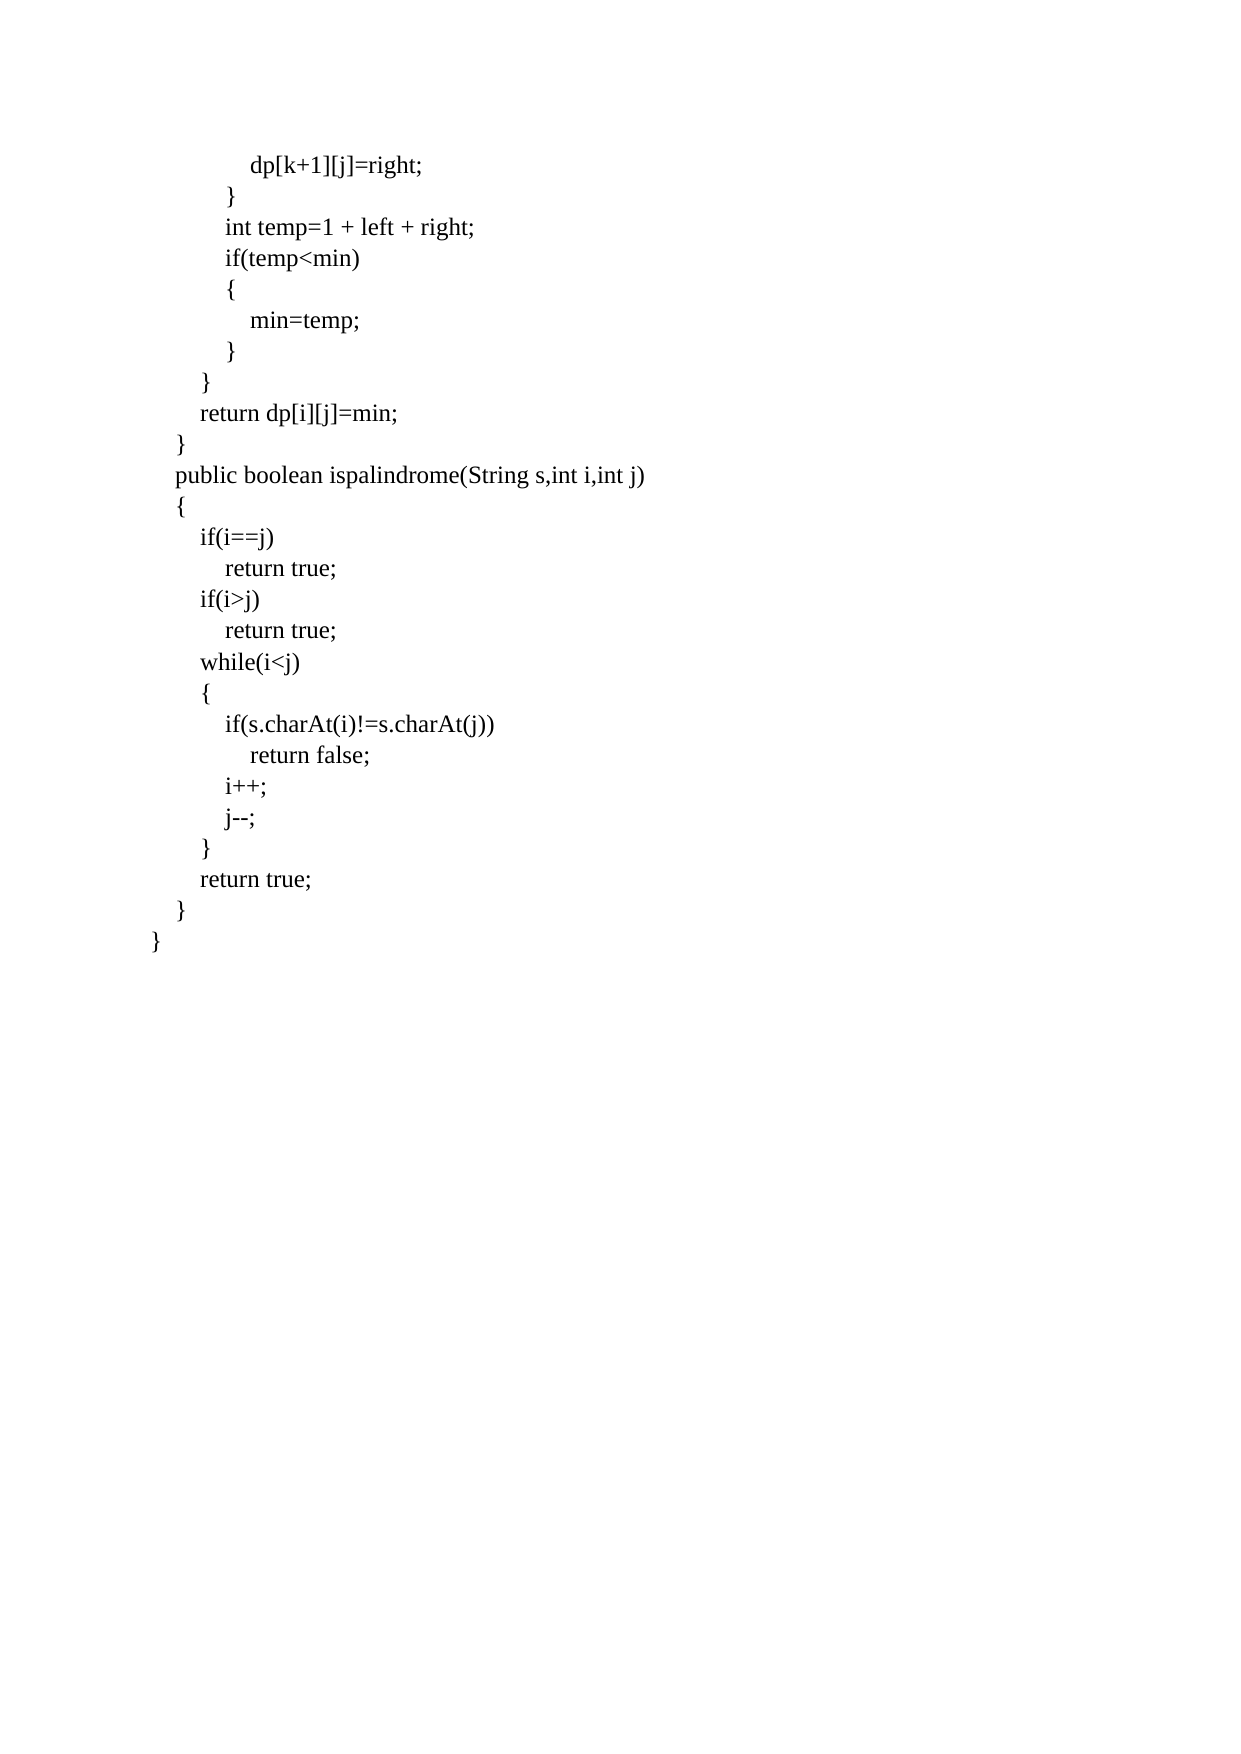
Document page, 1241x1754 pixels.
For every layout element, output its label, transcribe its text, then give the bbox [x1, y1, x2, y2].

text min=temp; [150, 305, 1090, 334]
text { [150, 274, 1090, 303]
text } [150, 833, 1090, 862]
text j--; [150, 802, 1090, 831]
text { [150, 491, 1090, 520]
text } [150, 181, 1090, 210]
text return true; [150, 616, 1090, 644]
text int temp=1 + left + right; [150, 212, 1090, 241]
text if(i==j) [150, 522, 1090, 551]
text dp[k+1][j]=right; [150, 150, 1090, 179]
text return true; [150, 553, 1090, 582]
text if(i>j) [150, 584, 1090, 613]
text } [150, 895, 1090, 924]
text } [150, 429, 1090, 458]
text } [150, 336, 1090, 365]
text if(temp<min) [150, 243, 1090, 272]
text return true; [150, 864, 1090, 893]
text if(s.charAt(i)!=s.charAt(j)) [150, 709, 1090, 737]
text } [150, 367, 1090, 396]
text } [150, 926, 1090, 955]
text while(i<j) [150, 647, 1090, 675]
text i++; [150, 771, 1090, 799]
text public boolean ispalindrome(String s,int i,int j) [150, 460, 1090, 489]
text return dp[i][j]=min; [150, 398, 1090, 427]
text { [150, 678, 1090, 706]
text return false; [150, 740, 1090, 768]
